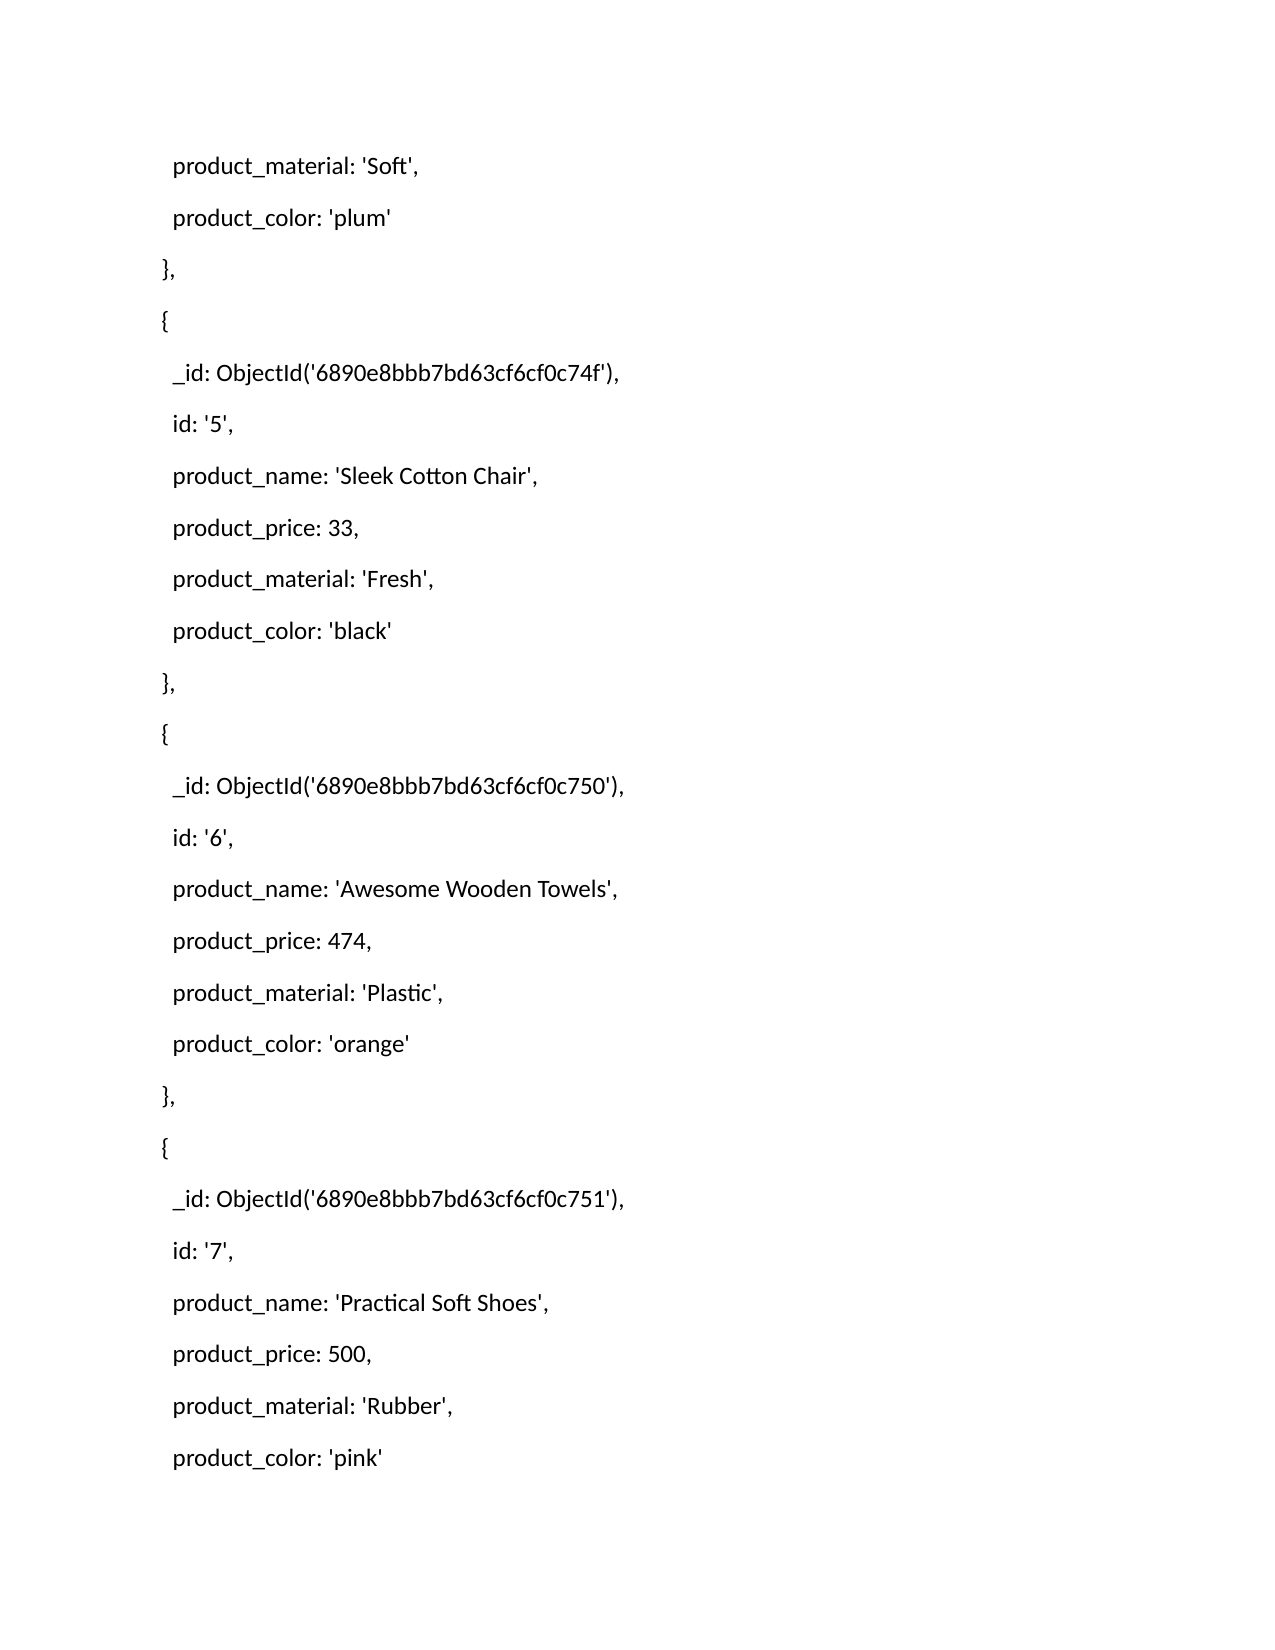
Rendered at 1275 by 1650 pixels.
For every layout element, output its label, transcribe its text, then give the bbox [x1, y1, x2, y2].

text product_material: 'Fresh', [150, 563, 1125, 594]
text { [150, 1132, 1125, 1162]
text }, [150, 667, 1125, 697]
text product_material: 'Plastic', [150, 977, 1125, 1007]
text product_price: 500, [150, 1338, 1125, 1369]
text product_price: 474, [150, 925, 1125, 956]
text { [150, 305, 1125, 336]
text product_color: 'black' [150, 615, 1125, 646]
text product_name: 'Practical Soft Shoes', [150, 1287, 1125, 1317]
text _id: ObjectId('6890e8bbb7bd63cf6cf0c751'), [150, 1183, 1125, 1214]
text id: '5', [150, 408, 1125, 439]
text }, [150, 1080, 1125, 1111]
text _id: ObjectId('6890e8bbb7bd63cf6cf0c750'), [150, 770, 1125, 801]
text }, [150, 253, 1125, 284]
text { [150, 718, 1125, 749]
text product_name: 'Awesome Wooden Towels', [150, 873, 1125, 904]
text product_price: 33, [150, 512, 1125, 542]
text id: '7', [150, 1235, 1125, 1266]
text product_material: 'Rubber', [150, 1390, 1125, 1421]
text id: '6', [150, 822, 1125, 852]
text product_color: 'orange' [150, 1028, 1125, 1059]
text product_material: 'Soft', [150, 150, 1125, 181]
text product_name: 'Sleek Cotton Chair', [150, 460, 1125, 491]
text product_color: 'plum' [150, 202, 1125, 232]
text product_color: 'pink' [150, 1442, 1125, 1472]
text _id: ObjectId('6890e8bbb7bd63cf6cf0c74f'), [150, 357, 1125, 387]
